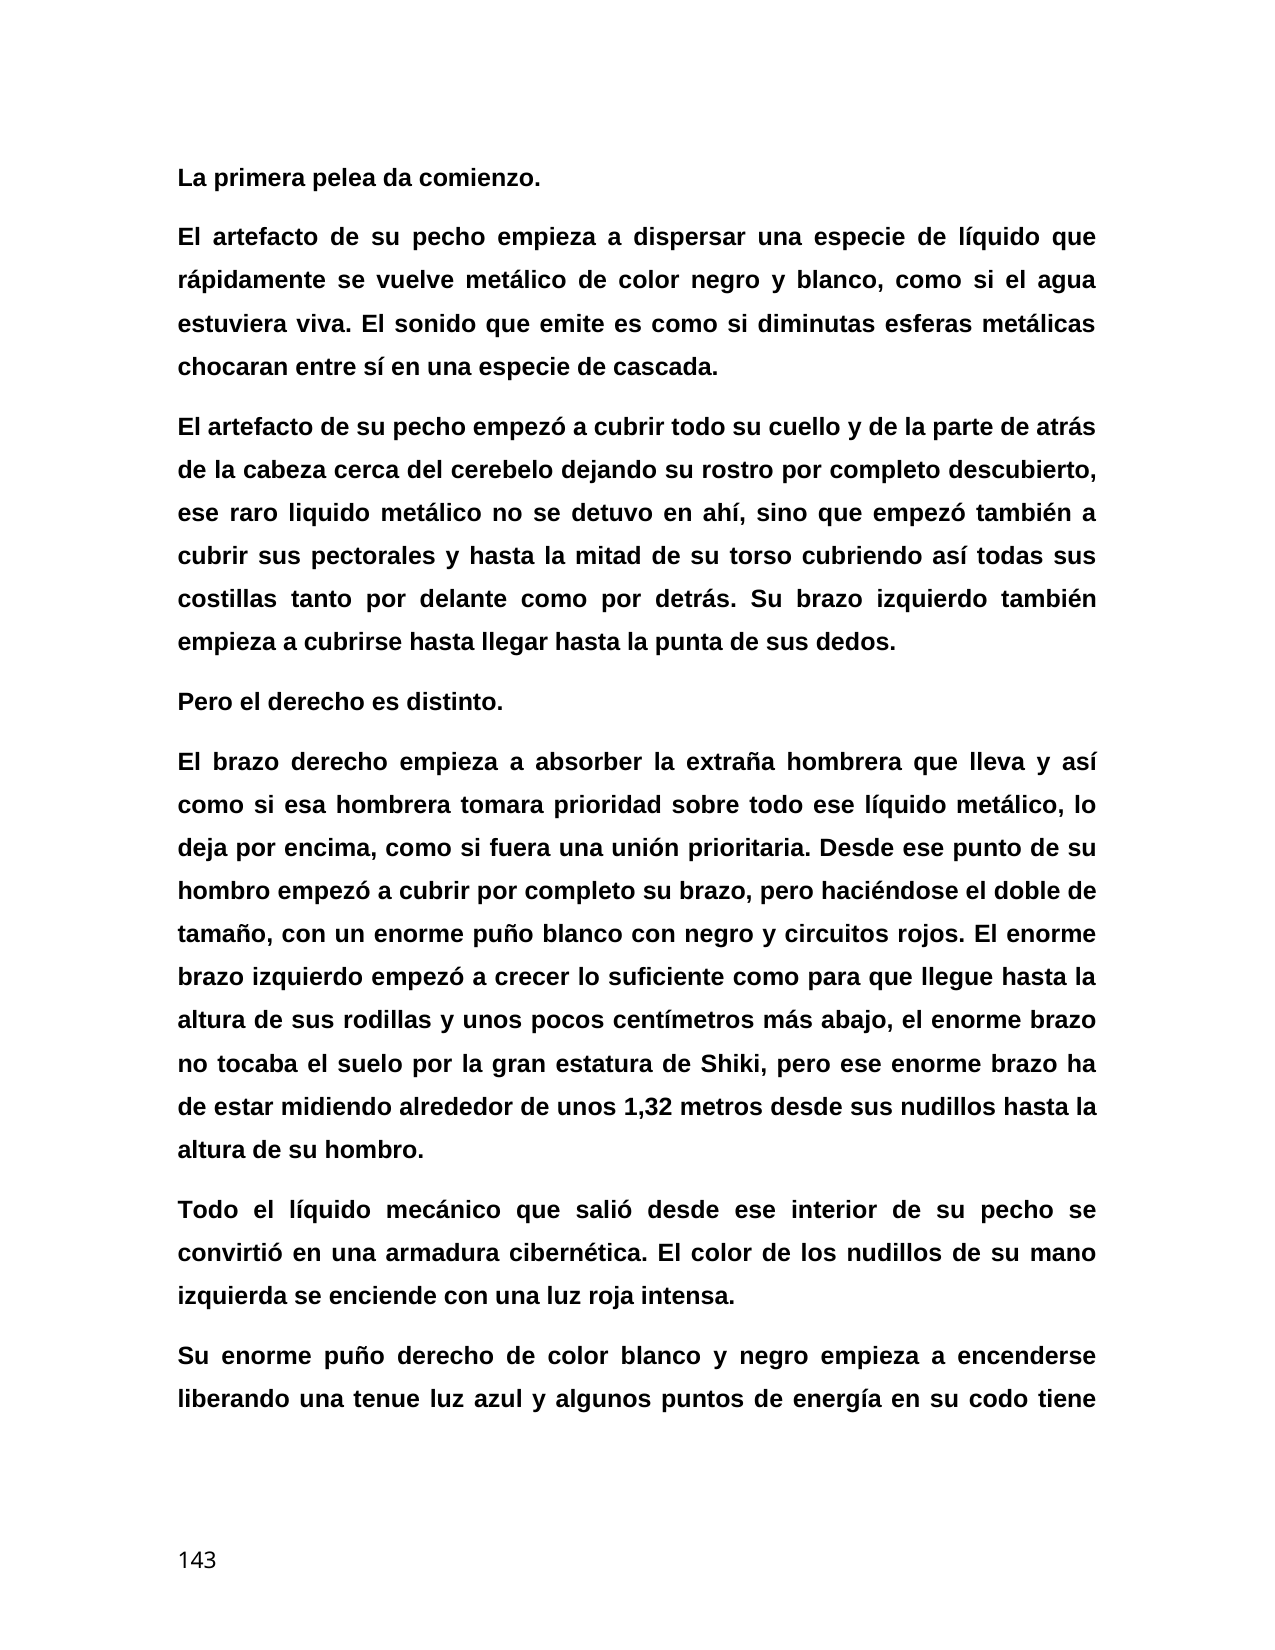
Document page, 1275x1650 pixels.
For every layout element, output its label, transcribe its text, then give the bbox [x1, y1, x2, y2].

text El artefacto de su pecho empezó a cubrir todo su cuello y de la parte de atrás de la cabeza cerca del cerebelo dejando su rostro por completo descubierto, ese raro liquido metálico no se detuvo en ahí, sino que empezó también a cubrir sus pectorales y hasta la mitad de su torso cubriendo así todas sus costillas tanto por delante como por detrás. Su brazo izquierdo también empieza a cubrirse hasta llegar hasta la punta de sus dedos. [177, 411, 1098, 656]
text El brazo derecho empieza a absorber la extraña hombrera que lleva y así como si esa hombrera tomara prioridad sobre todo ese líquido metálico, lo deja por encima, como si fuera una unión prioritaria. Desde ese punto de su hombro empezó a cubrir por completo su brazo, pero haciéndose el doble de tamaño, con un enorme puño blanco con negro y circuitos rojos. El enorme brazo izquierdo empezó a crecer lo suficiente como para que llegue hasta la altura de sus rodillas y unos pocos centímetros más abajo, el enorme brazo no tocaba el suelo por la gran estatura de Shiki, pero ese enorme brazo ha de estar midiendo alrededor de unos 1,32 metros desde sus nudillos hasta la altura de su hombro. [177, 747, 1098, 1163]
text El artefacto de su pecho empieza a dispersar una especie de líquido que rápidamente se vuelve metálico de color negro y blanco, como si el agua estuviera viva. El sonido que emite es como si diminutas esferas metálicas chocaran entre sí en una especie de cascada. [177, 222, 1098, 380]
text Pero el derecho es distinto. [177, 687, 1098, 716]
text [177, 1341, 1098, 1412]
text Todo el líquido mecánico que salió desde ese interior de su pecho se convirtió en una armadura cibernética. El color de los nudillos de su mano izquierda se enciende con una luz roja intensa. [177, 1194, 1098, 1309]
text La primera pelea da comienzo. [177, 162, 1098, 191]
